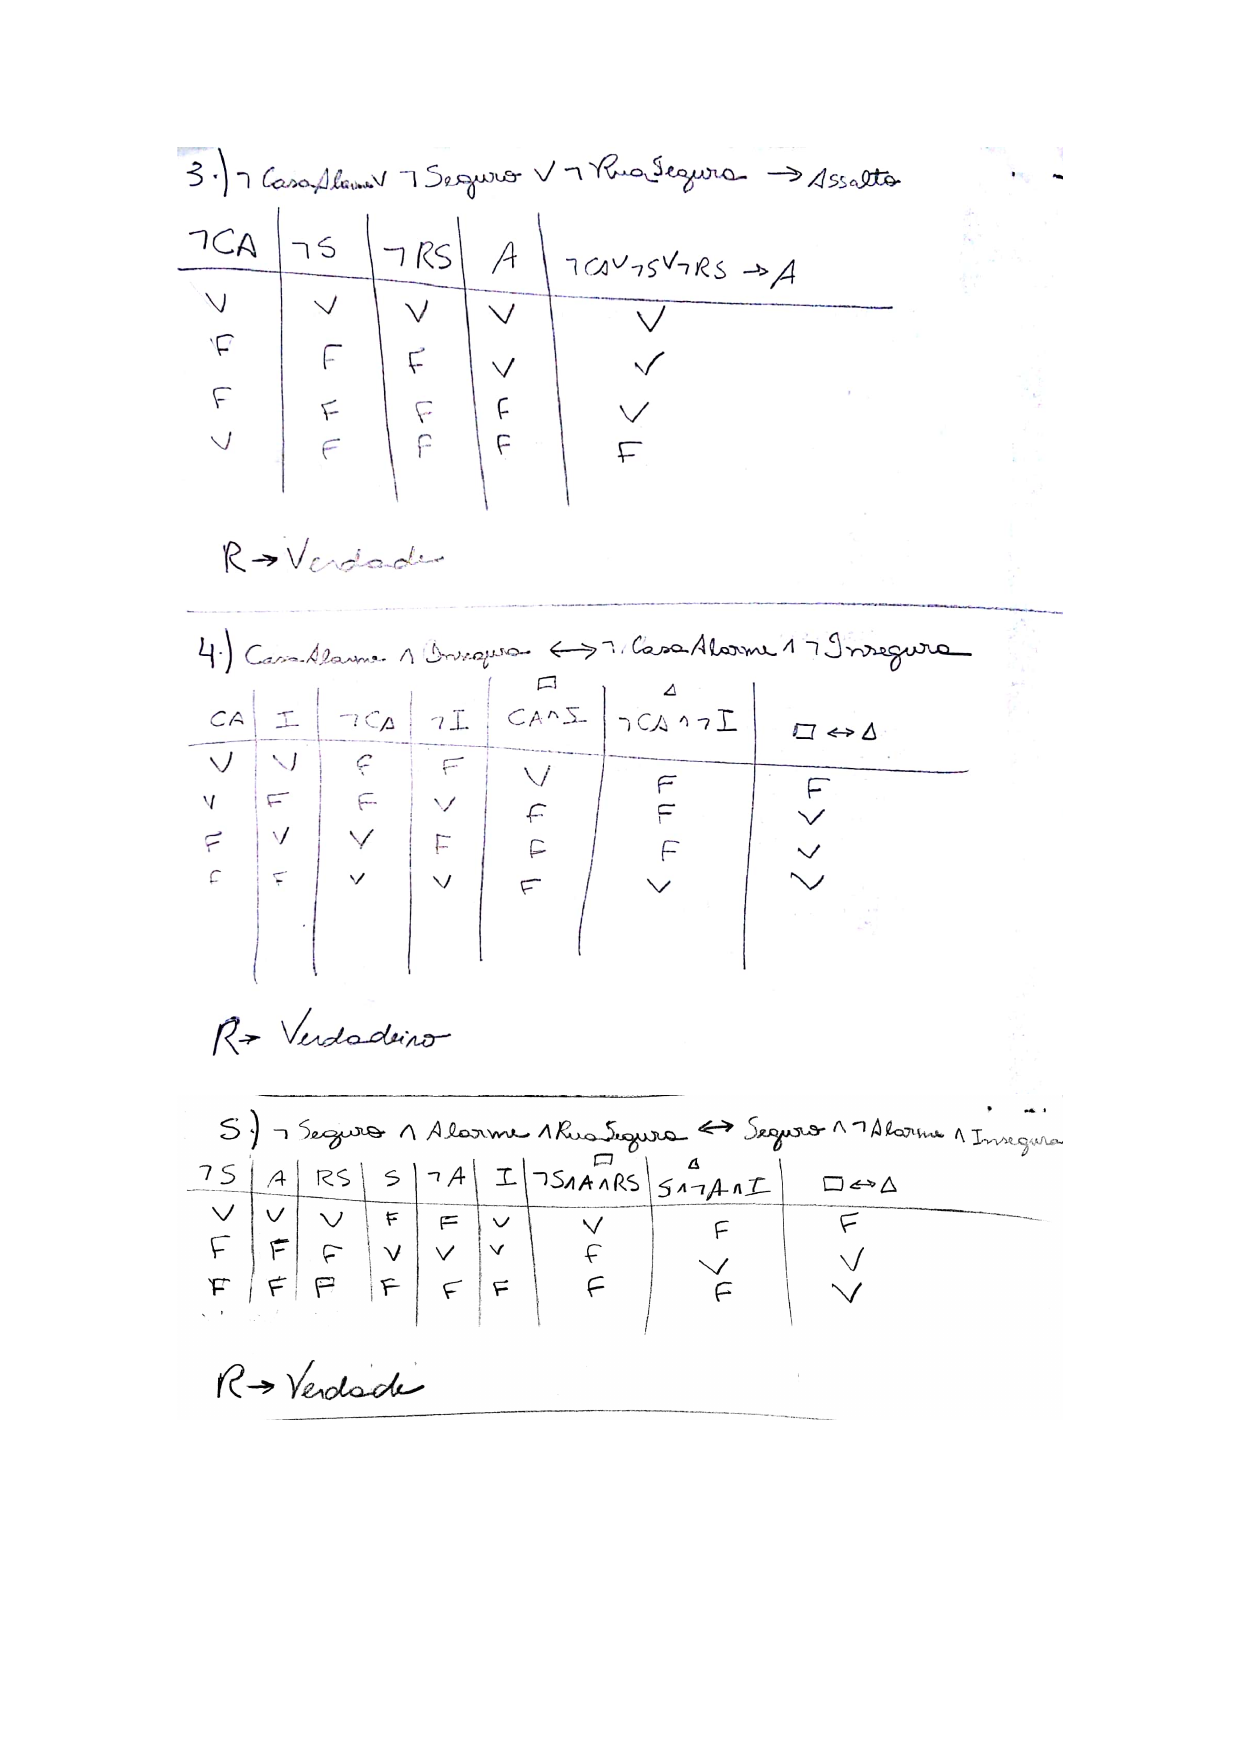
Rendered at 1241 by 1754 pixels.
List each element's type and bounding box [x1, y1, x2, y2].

picture [177, 1095, 1063, 1420]
picture [177, 147, 1063, 1094]
